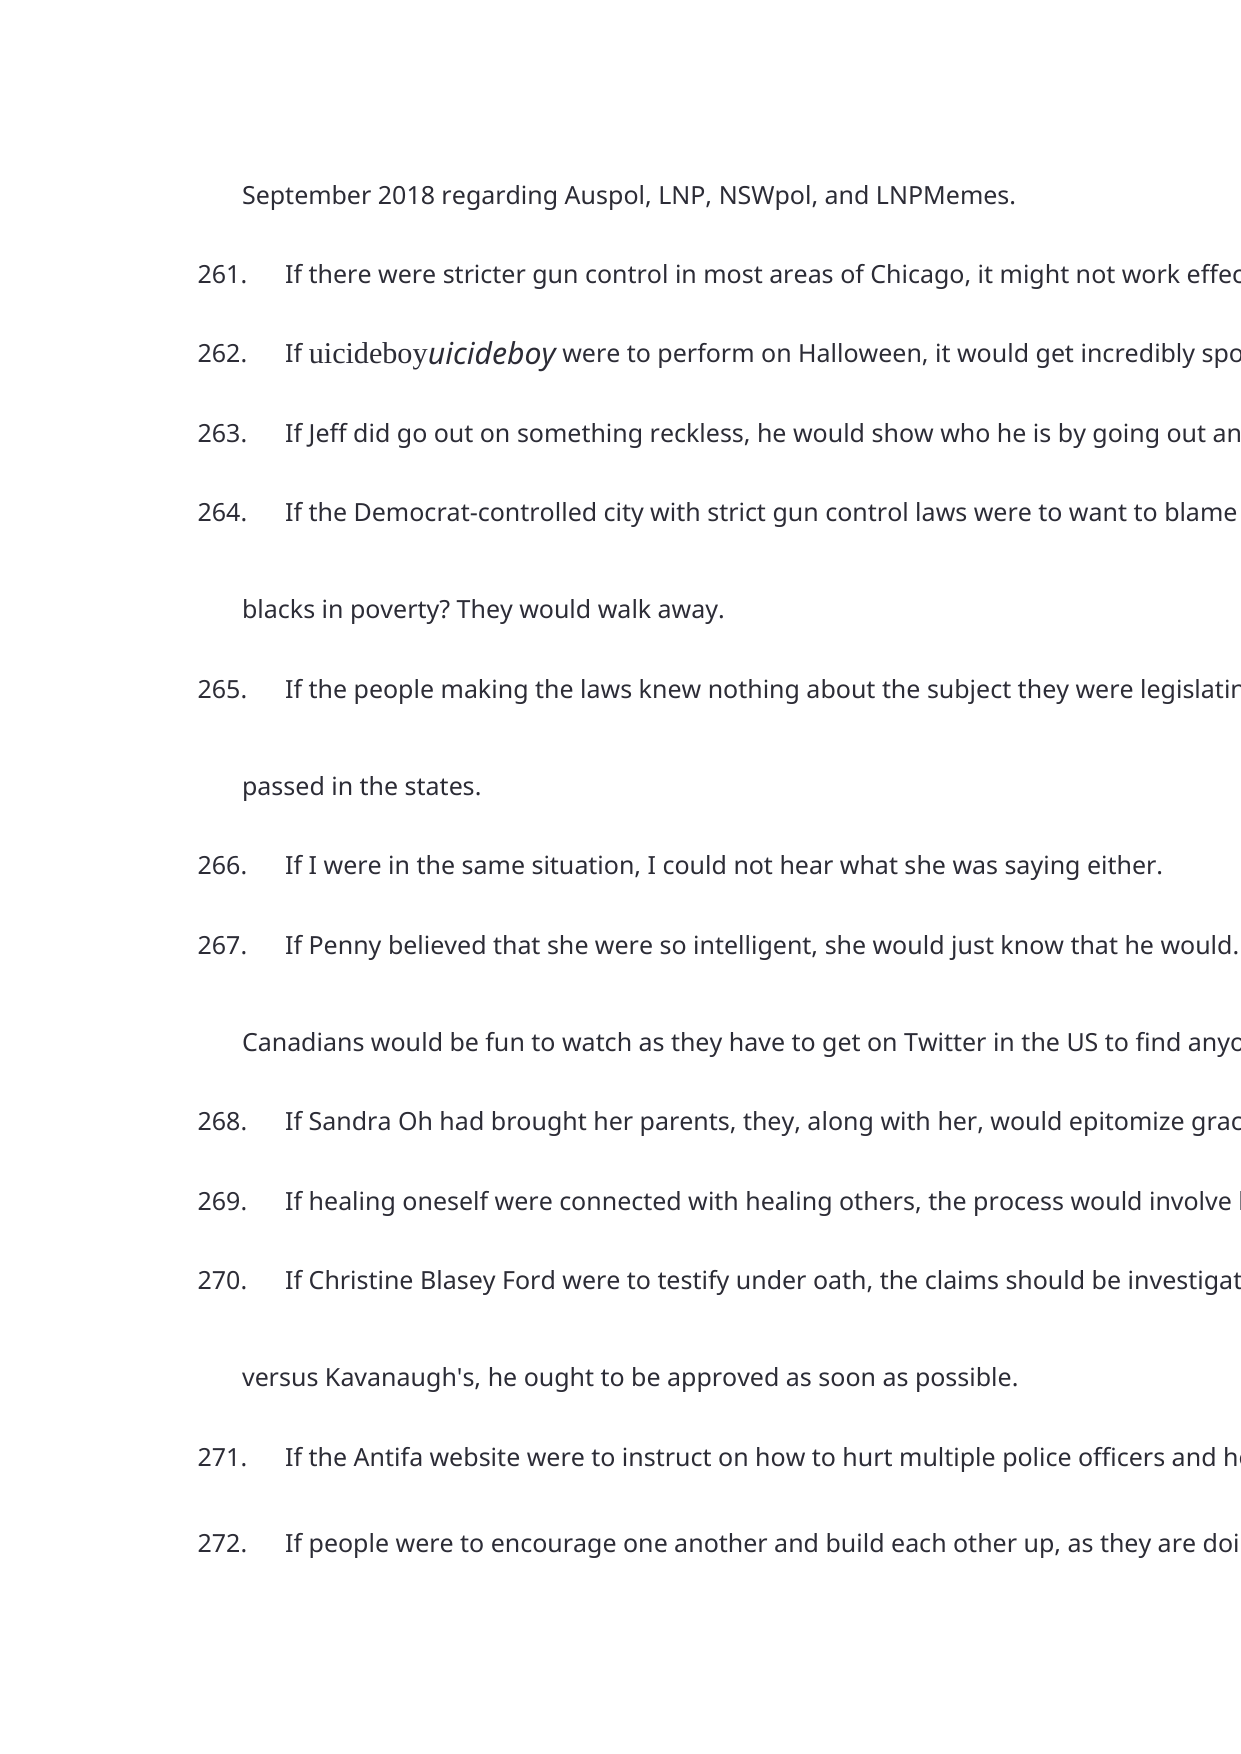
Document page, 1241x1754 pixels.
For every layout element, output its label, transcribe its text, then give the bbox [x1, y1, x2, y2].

table_cell If healing oneself were connected with healing others, the process would involve both individual and communal recovery. [186, 1168, 1240, 1247]
table_cell If uicideboyuicideboy were to perform on Halloween, it would get incredibly spooky. [186, 321, 1240, 400]
table_cell If there were stricter gun control in most areas of Chicago, it might not work effectively. [186, 241, 1240, 321]
table_cell If the people making the laws knew nothing about the subject they were legislating for, one might hear some of the gun control laws attempted to be passed in the states. [186, 656, 1240, 833]
table_cell If I were in the same situation, I could not hear what she was saying either. [186, 833, 1240, 912]
table_cell If Sandra Oh had brought her parents, they, along with her, would epitomize grace and beauty. [186, 1089, 1240, 1168]
table_cell If Penny believed that she were so intelligent, she would just know that he would... perhaps she might be considered the smartest Canadian ever. Canadians would be fun to watch as they have to get on Twitter in the US to find anyone with an opinion. I would like RUSH and hockey. [186, 912, 1240, 1089]
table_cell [186, 1503, 1240, 1583]
table_cell If Christine Blasey Ford were to testify under oath, the claims should be investigated as far as they could be investigated; should it come down to her word versus Kavanaugh's, he ought to be approved as soon as possible. [186, 1247, 1240, 1424]
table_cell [186, 162, 1240, 241]
table_cell If Jeff did go out on something reckless, he would show who he is by going out and coming back every time, and I would be glad. [186, 400, 1240, 479]
table_cell If the Antifa website were to instruct on how to hurt multiple police officers and how to cross borders, such actions would be considered illegal. [186, 1424, 1240, 1503]
table_cell If the Democrat-controlled city with strict gun control laws were to want to blame the GOP, wouldn't it be the case that rich Democrats are trying to keep blacks in poverty? They would walk away. [186, 479, 1240, 656]
